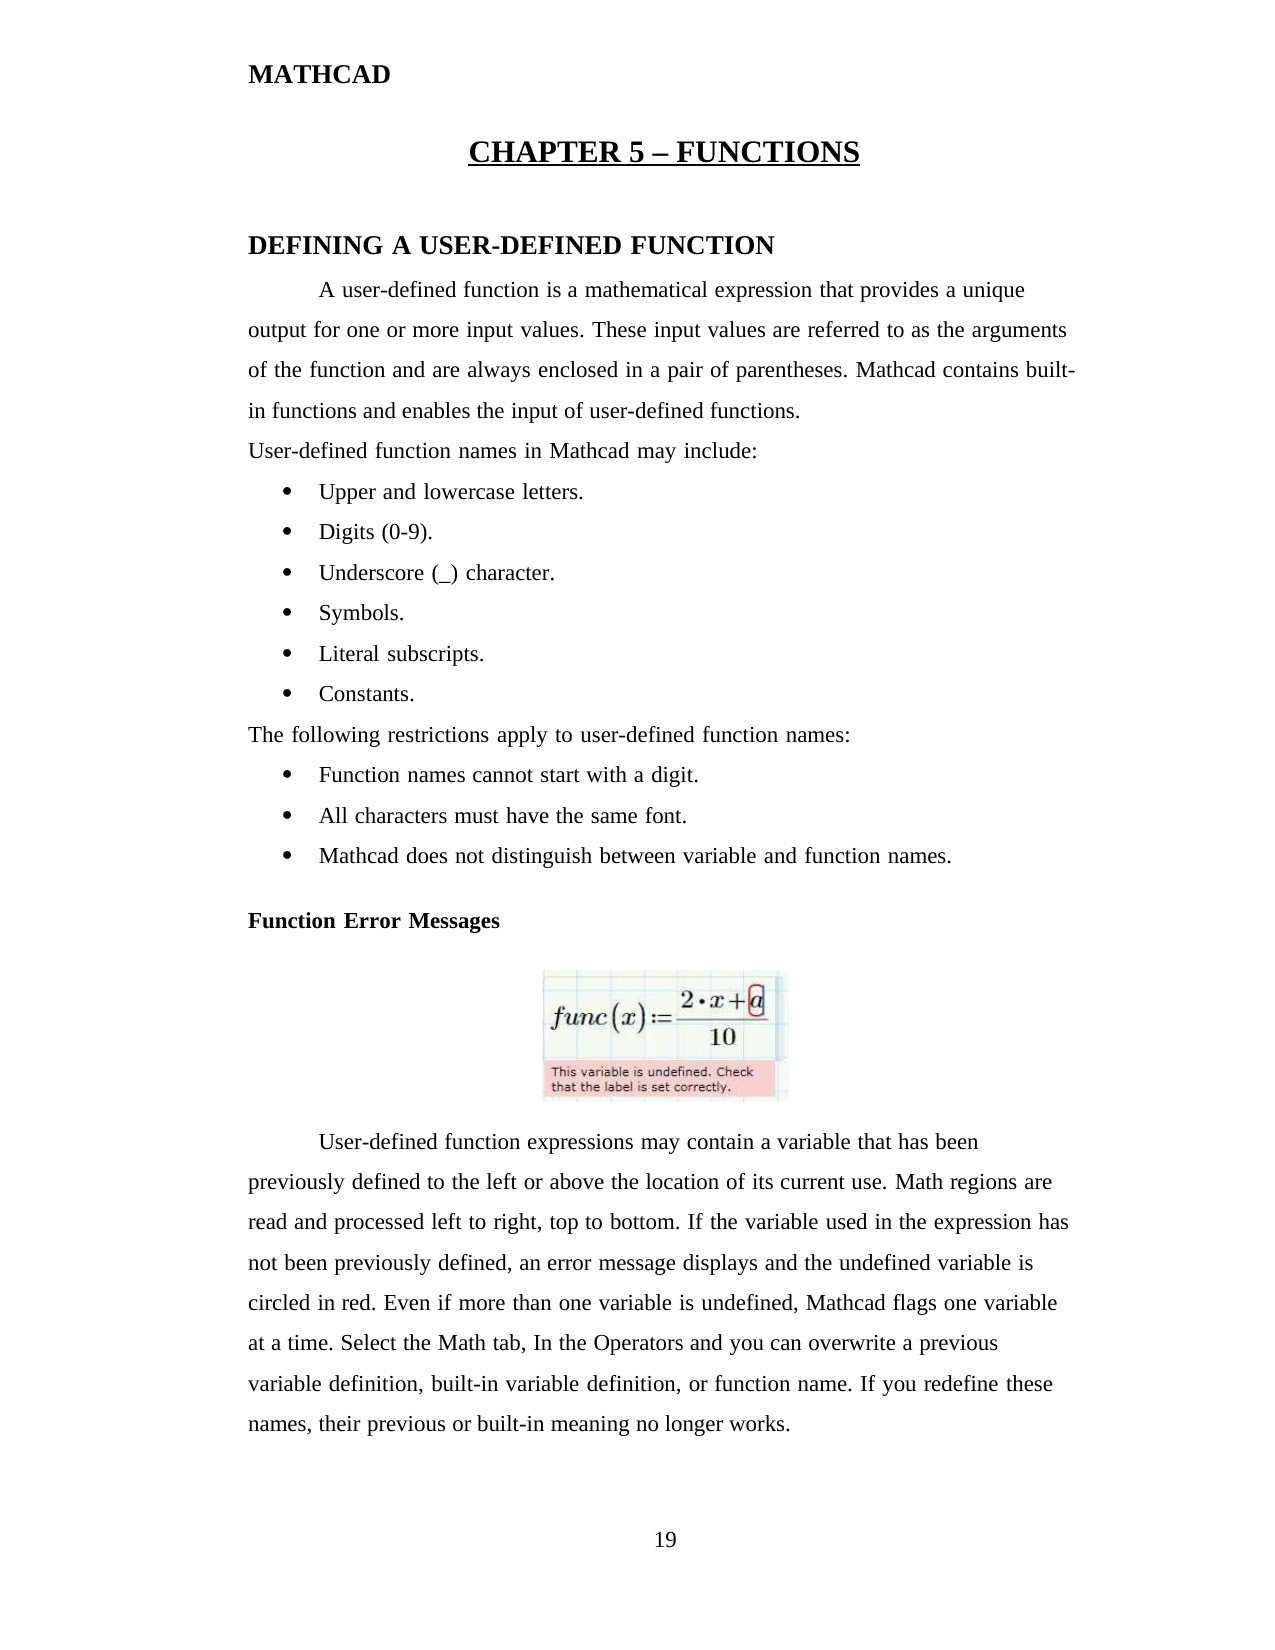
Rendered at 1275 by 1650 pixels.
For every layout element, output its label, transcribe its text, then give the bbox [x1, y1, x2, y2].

list Upper and lowercase letters. [283, 478, 1137, 504]
subtitle CHAPTER 5 – FUNCTIONS [233, 133, 1095, 169]
text The following restrictions apply to user-defined function names: [248, 721, 1137, 747]
list Underscore (_) character. [283, 559, 1137, 585]
list Symbols. [283, 599, 1137, 626]
subtitle Function Error Messages [248, 907, 1137, 933]
list All characters must have the same font. [283, 802, 1137, 828]
text A user-defined function is a mathematical expression that provides a unique output for one or more input values. These input values are referred to as the arguments of the function and are always enclosed in a pair of parentheses. Mathcad contains built- in functions and enables the input of user-defined functions. [248, 276, 1081, 423]
list Constants. [283, 680, 1137, 707]
text User-defined function names in Mathcad may include: [248, 437, 1137, 463]
list Function names cannot start with a digit. [283, 761, 1137, 788]
text User-defined function expressions may contain a variable that has been previously defined to the left or above the location of its current use. Math regions are read and processed left to right, top to bottom. If the variable used in the expression has not been previously defined, an error message displays and the undefined variable is circled in red. Even if more than one variable is undefined, Mathcad flags one variable at a time. Select the Math tab, In the Operators and you can overwrite a previous variable definition, built-in variable definition, or function name. If you redefine these names, their previous or built-in meaning no longer works. [248, 980, 1072, 1436]
subtitle DEFINING A USER-DEFINED FUNCTION [248, 229, 1137, 260]
list Digits (0-9). [283, 518, 1137, 545]
list Literal subscripts. [283, 640, 1137, 666]
picture [542, 970, 789, 1102]
list Mathcad does not distinguish between variable and function names. [283, 842, 1137, 869]
